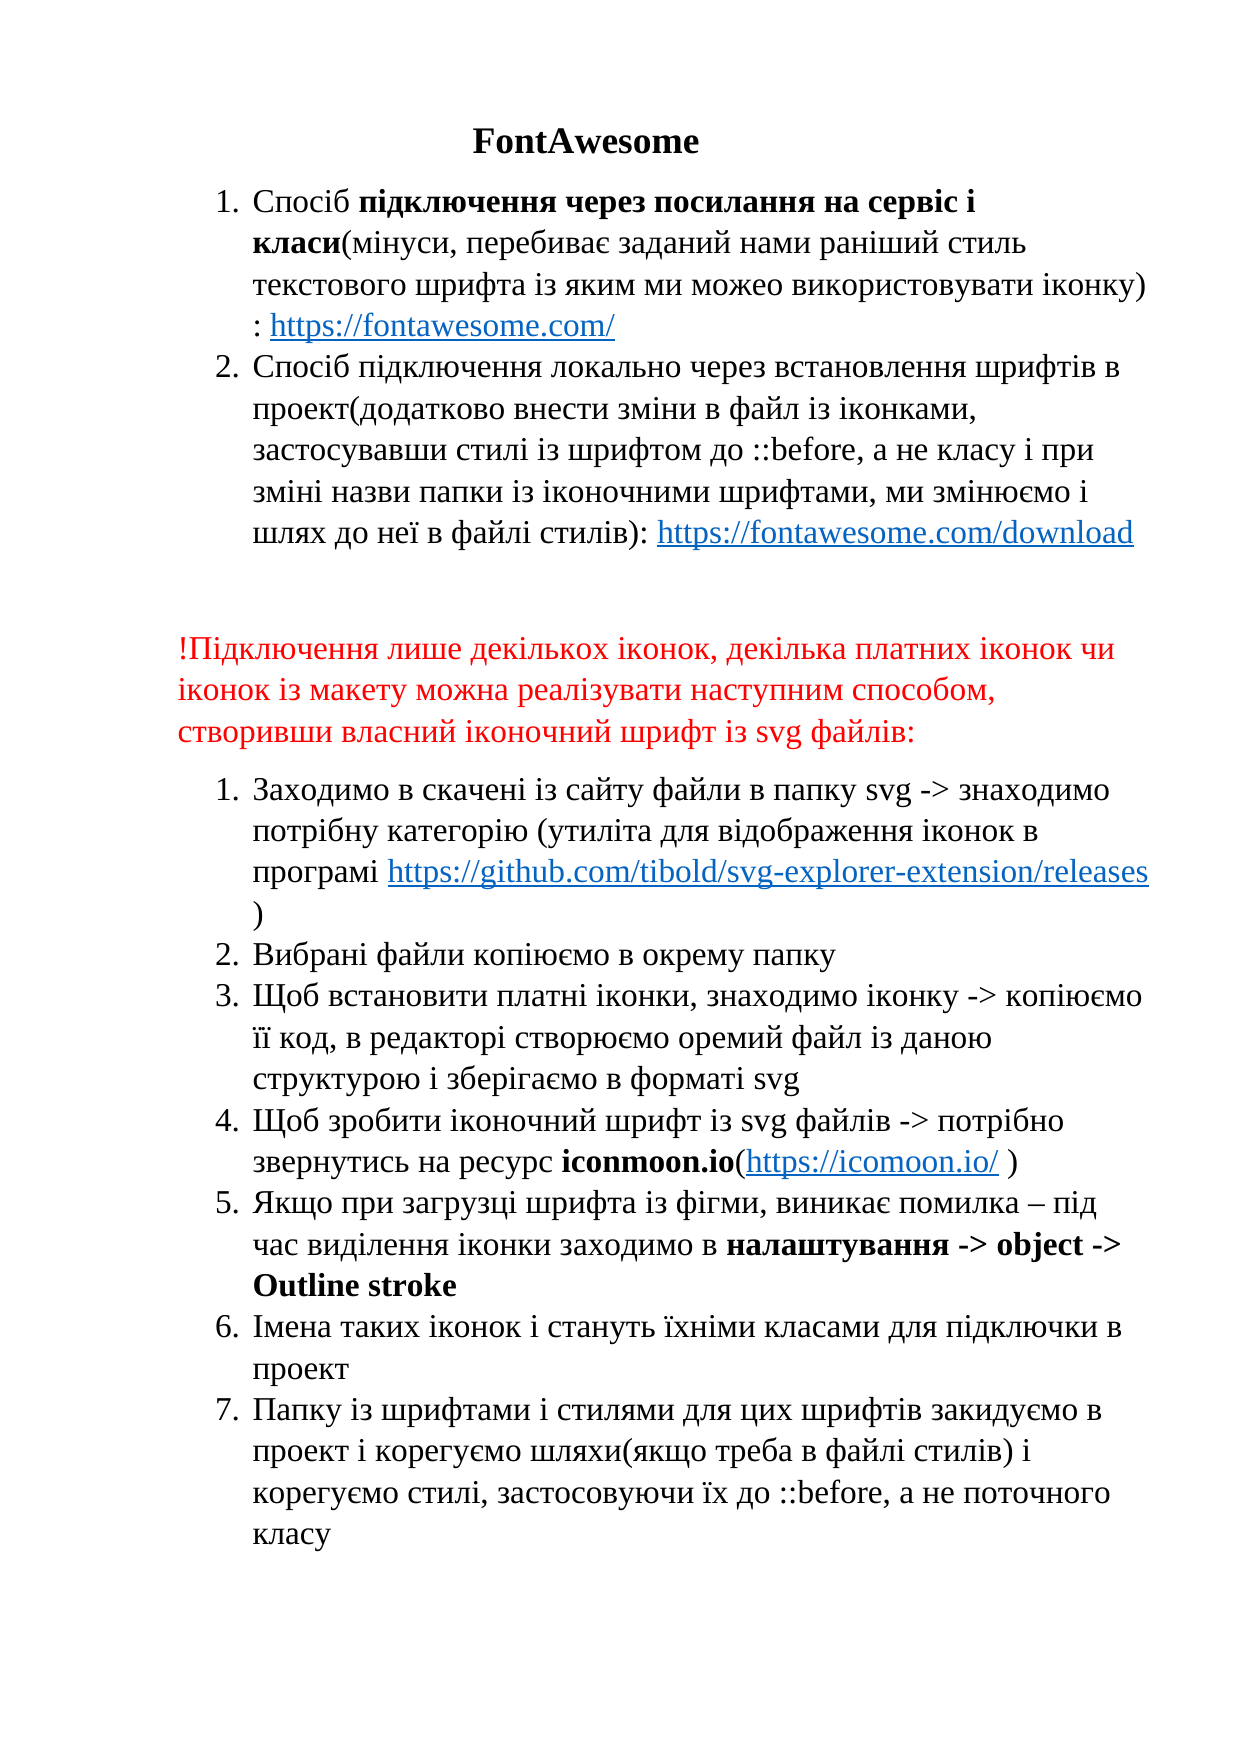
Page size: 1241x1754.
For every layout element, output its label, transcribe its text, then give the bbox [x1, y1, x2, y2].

text !Підключення лише декількох іконок, декілька платних іконок чи іконок із макету можна реалізувати наступним способом, створивши власний іконочний шрифт із svg файлів: [177, 628, 1152, 749]
list Щоб зробити іконочний шрифт із svg файлів -> потрібно звернутись на ресурс iconmoon.io(https://icomoon.io/ ) [215, 1100, 1152, 1179]
list Папку із шрифтами і стилями для цих шрифтів закидуємо в проект і корегуємо шляхи(якщо треба в файлі стилів) і корегуємо стилі, застосовуючи їх до ::before, а не поточного класу [215, 1389, 1152, 1552]
list Вибрані файли копіюємо в окрему папку [215, 934, 1152, 973]
list Імена таких іконок і стануть їхніми класами для підключки в проект [215, 1307, 1152, 1386]
list Заходимо в скачені із сайту файли в папку svg -> знаходимо потрібну категорію (утиліта для відображення іконок в програмі https://github.com/tibold/svg-explorer-extension/releases ) [215, 769, 1152, 931]
text FontAwesome [398, 118, 1152, 161]
list Якщо при загрузці шрифта із фігми, виникає помилка – під час виділення іконки заходимо в налаштування -> object -> Outline stroke [215, 1182, 1152, 1303]
list Спосіб підключення локально через встановлення шрифтів в проект(додатково внести зміни в файл із іконками, застосувавши стилі із шрифтом до ::before, а не класу і при зміні назви папки із іконочними шрифтами, ми змінюємо і шлях до неї в файлі стилів): https://fontawesome.com/download [215, 347, 1152, 551]
list Спосіб підключення через посилання на сервіс і класи(мінуси, перебиває заданий нами раніший стиль текстового шрифта із яким ми можео використовувати іконку) : https://fontawesome.com/ [215, 181, 1152, 344]
list Щоб встановити платні іконки, знаходимо іконку -> копіюємо її код, в редакторі створюємо оремий файл із даною структурою і зберігаємо в форматі svg [215, 976, 1152, 1097]
